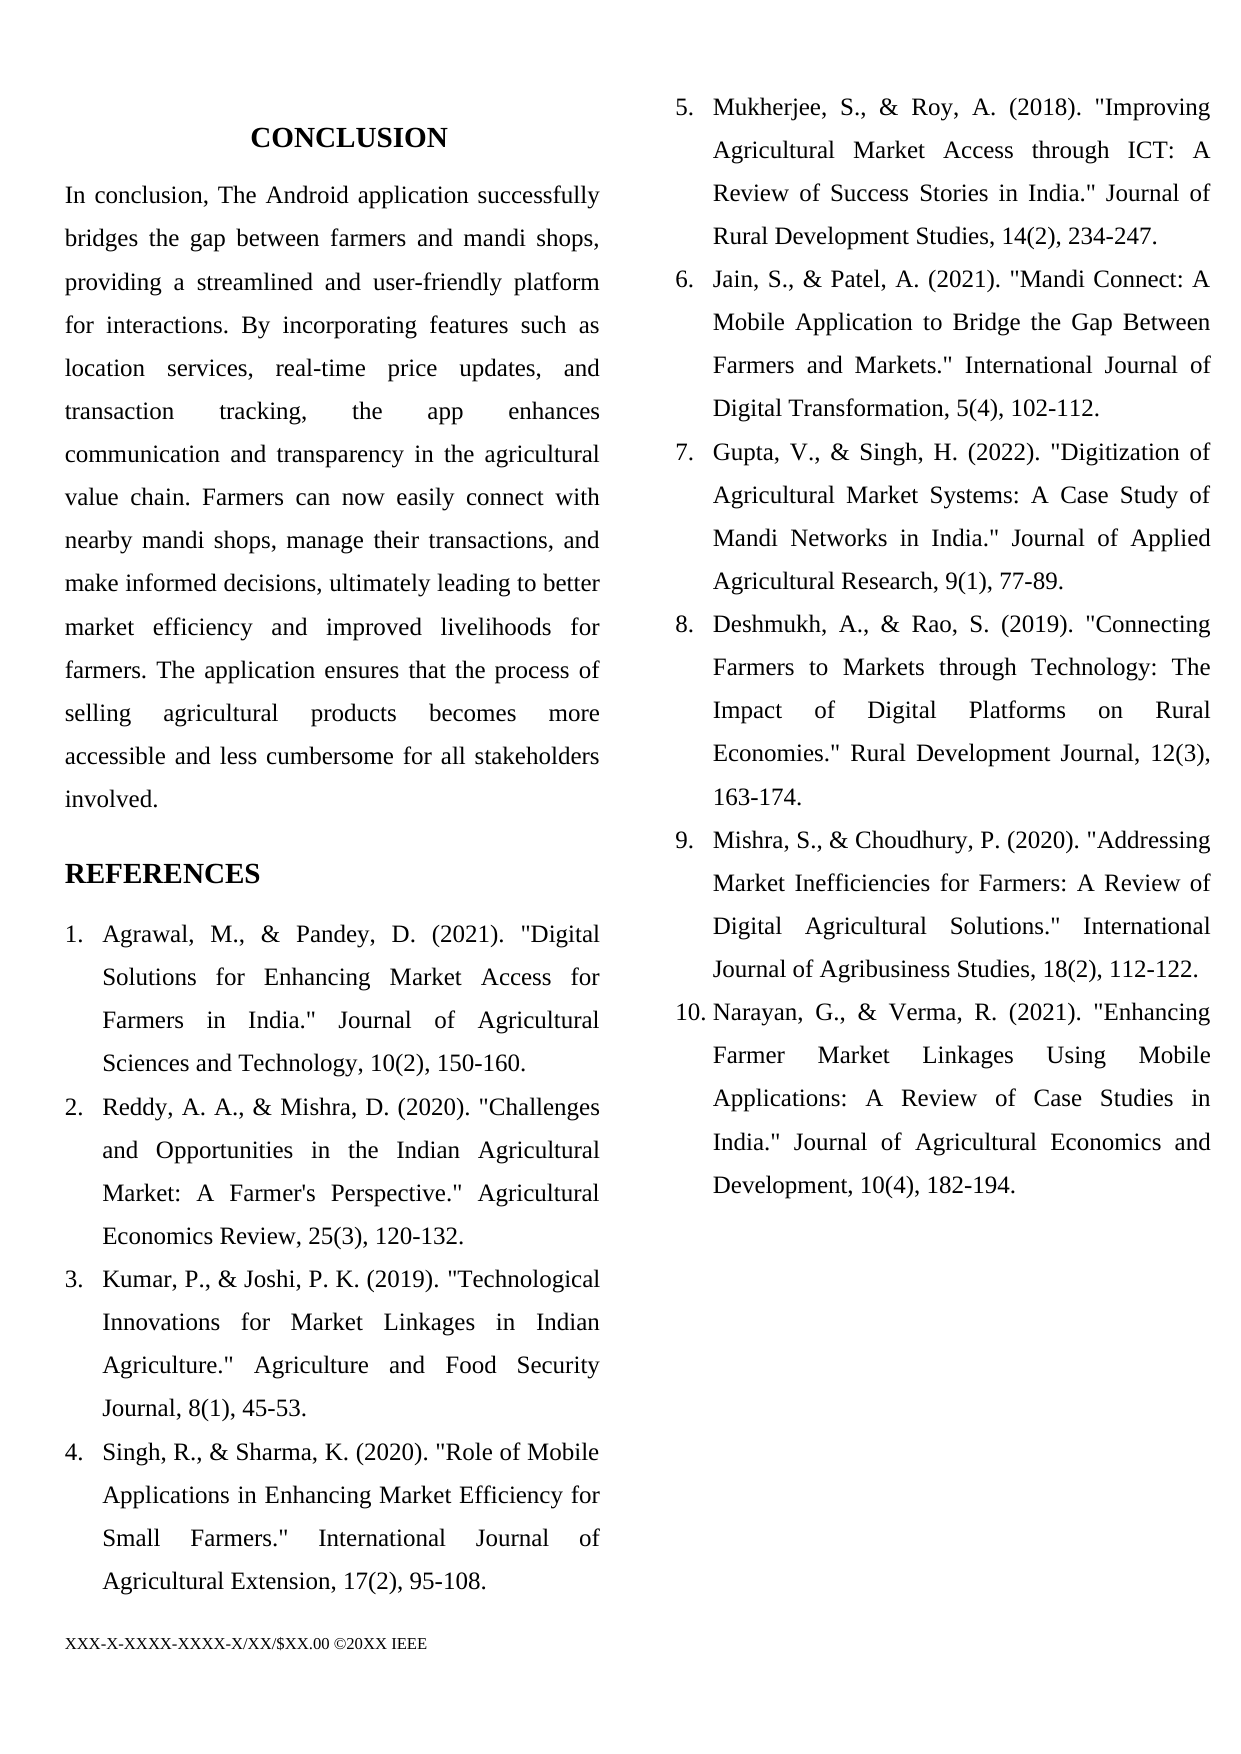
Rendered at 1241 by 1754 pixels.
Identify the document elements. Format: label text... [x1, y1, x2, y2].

list Reddy, A. A., & Mishra, D. (2020). "Challenges and Opportunities in the Indian Agricultural Market: A Farmer's Perspective." Agricultural Economics Review, 25(3), 120-132. [64, 1092, 600, 1250]
list Mishra, S., & Choudhury, P. (2020). "Addressing Market Inefficiencies for Farmers: A Review of Digital Agricultural Solutions." International Journal of Agribusiness Studies, 18(2), 112-122. [675, 825, 1211, 983]
list Mukherjee, S., & Roy, A. (2018). "Improving Agricultural Market Access through ICT: A Review of Success Stories in India." Journal of Rural Development Studies, 14(2), 234-247. [675, 92, 1211, 250]
list Kumar, P., & Joshi, P. K. (2019). "Technological Innovations for Market Linkages in Indian Agriculture." Agriculture and Food Security Journal, 8(1), 45-53. [64, 1264, 600, 1422]
list Agrawal, M., & Pandey, D. (2021). "Digital Solutions for Enhancing Market Access for Farmers in India." Journal of Agricultural Sciences and Technology, 10(2), 150-160. [64, 919, 600, 1077]
list Narayan, G., & Verma, R. (2021). "Enhancing Farmer Market Linkages Using Mobile Applications: A Review of Case Studies in India." Journal of Agricultural Economics and Development, 10(4), 182-194. [675, 997, 1211, 1198]
list Jain, S., & Patel, A. (2021). "Mandi Connect: A Mobile Application to Bridge the Gap Between Farmers and Markets." International Journal of Digital Transformation, 5(4), 102-112. [675, 264, 1211, 422]
text REFERENCES [64, 856, 600, 890]
list Gupta, V., & Singh, H. (2022). "Digitization of Agricultural Market Systems: A Case Study of Mandi Networks in India." Journal of Applied Agricultural Research, 9(1), 77-89. [675, 437, 1211, 595]
text In conclusion, The Android application successfully bridges the gap between farmers and mandi shops, providing a streamlined and user-friendly platform for interactions. By incorporating features such as location services, real-time price updates, and transaction tracking, the app enhances communication and transparency in the agricultural value chain. Farmers can now easily connect with nearby mandi shops, manage their transactions, and make informed decisions, ultimately leading to better market efficiency and improved livelihoods for farmers. The application ensures that the process of selling agricultural products becomes more accessible and less cumbersome for all stakeholders involved. [64, 180, 600, 813]
subtitle CONCLUSION [250, 121, 600, 154]
list Singh, R., & Sharma, K. (2020). "Role of Mobile Applications in Enhancing Market Efficiency for Small Farmers." International Journal of Agricultural Extension, 17(2), 95-108. [64, 1437, 600, 1595]
list Deshmukh, A., & Rao, S. (2019). "Connecting Farmers to Markets through Technology: The Impact of Digital Platforms on Rural Economies." Rural Development Journal, 12(3), 163-174. [675, 609, 1211, 810]
